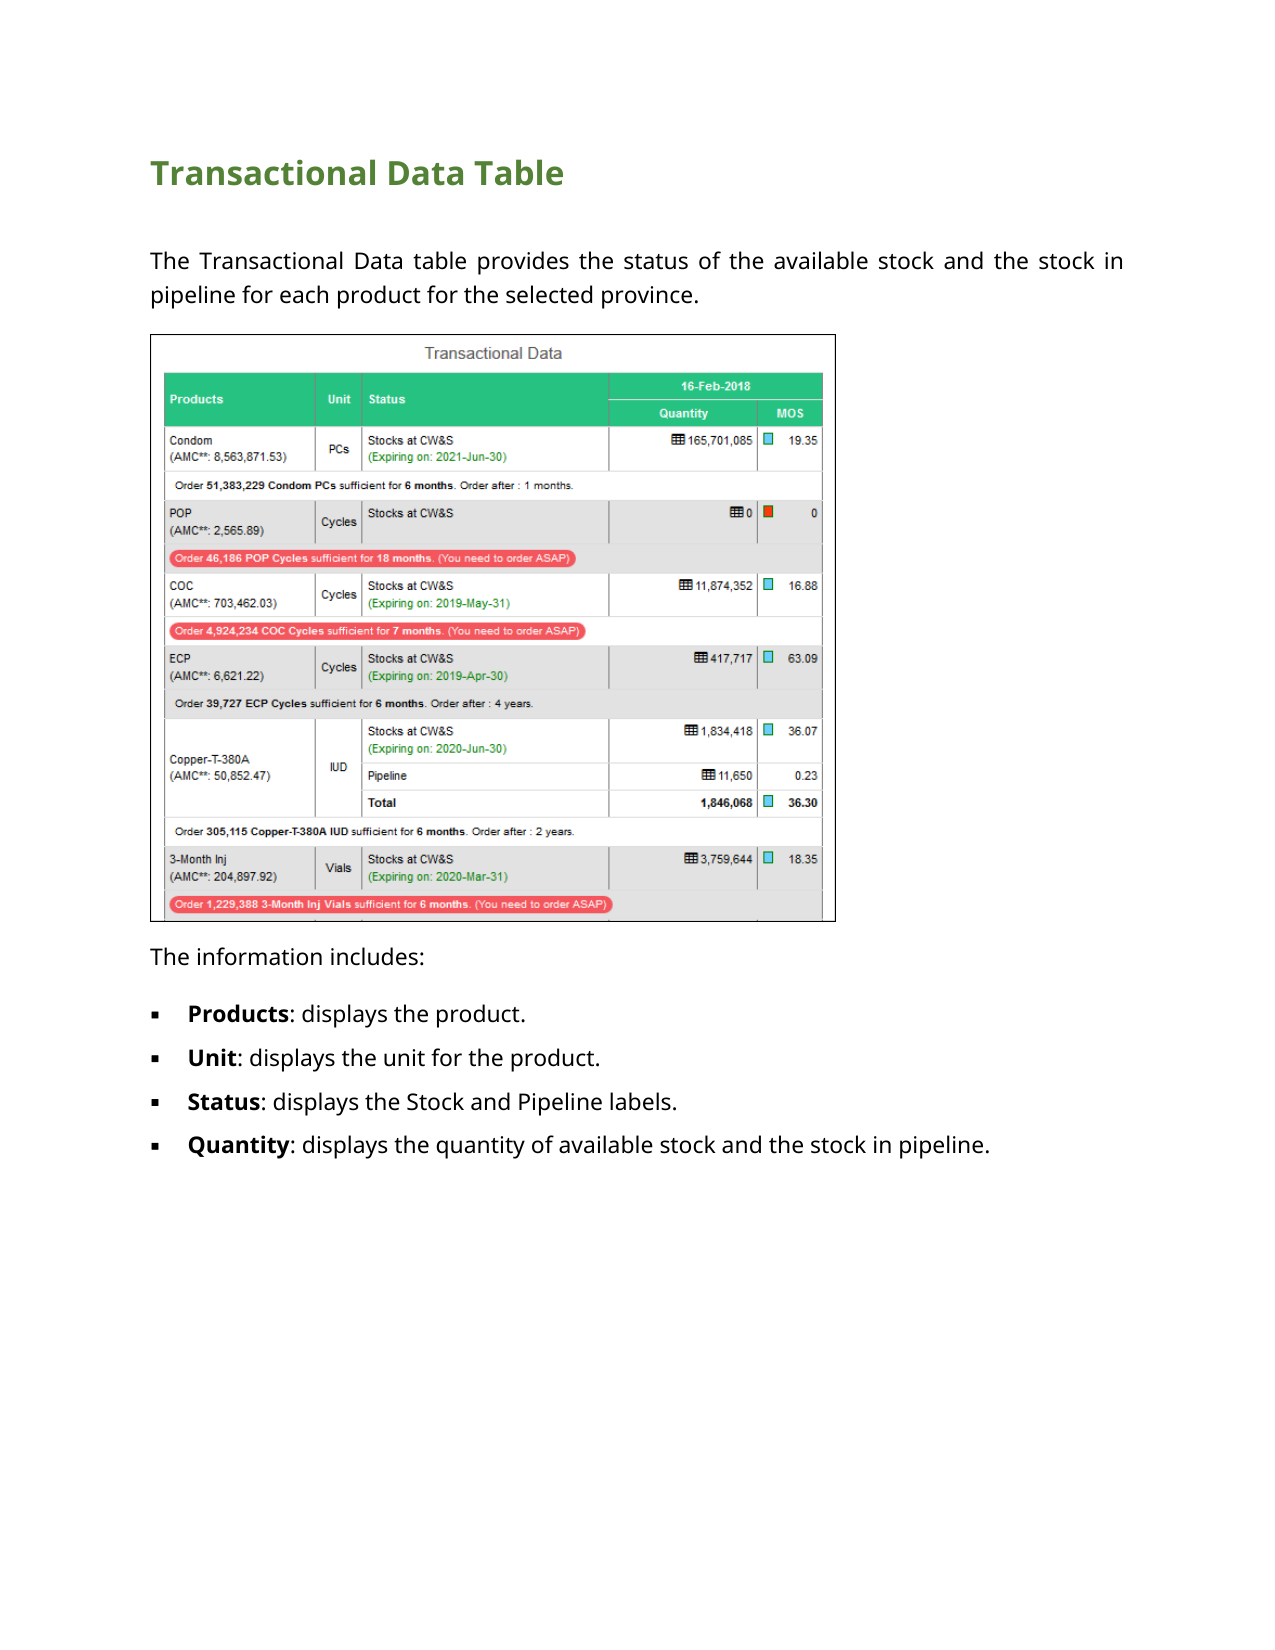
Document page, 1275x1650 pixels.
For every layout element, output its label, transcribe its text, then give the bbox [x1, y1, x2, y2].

text The Transactional Data table provides the status of the available stock and the stock in pipeline for each product for the selected province. [150, 243, 1125, 310]
list Unit: displays the unit for the product. [150, 1041, 1125, 1072]
list Quantity: displays the quantity of available stock and the stock in pipeline. [150, 1129, 1125, 1160]
list Status: displays the Stock and Pipeline labels. [150, 1085, 1125, 1116]
list Products: displays the product. [150, 997, 1125, 1029]
text The information includes: [150, 939, 1125, 972]
picture [150, 334, 836, 922]
subtitle Transactional Data Table [150, 150, 1125, 195]
